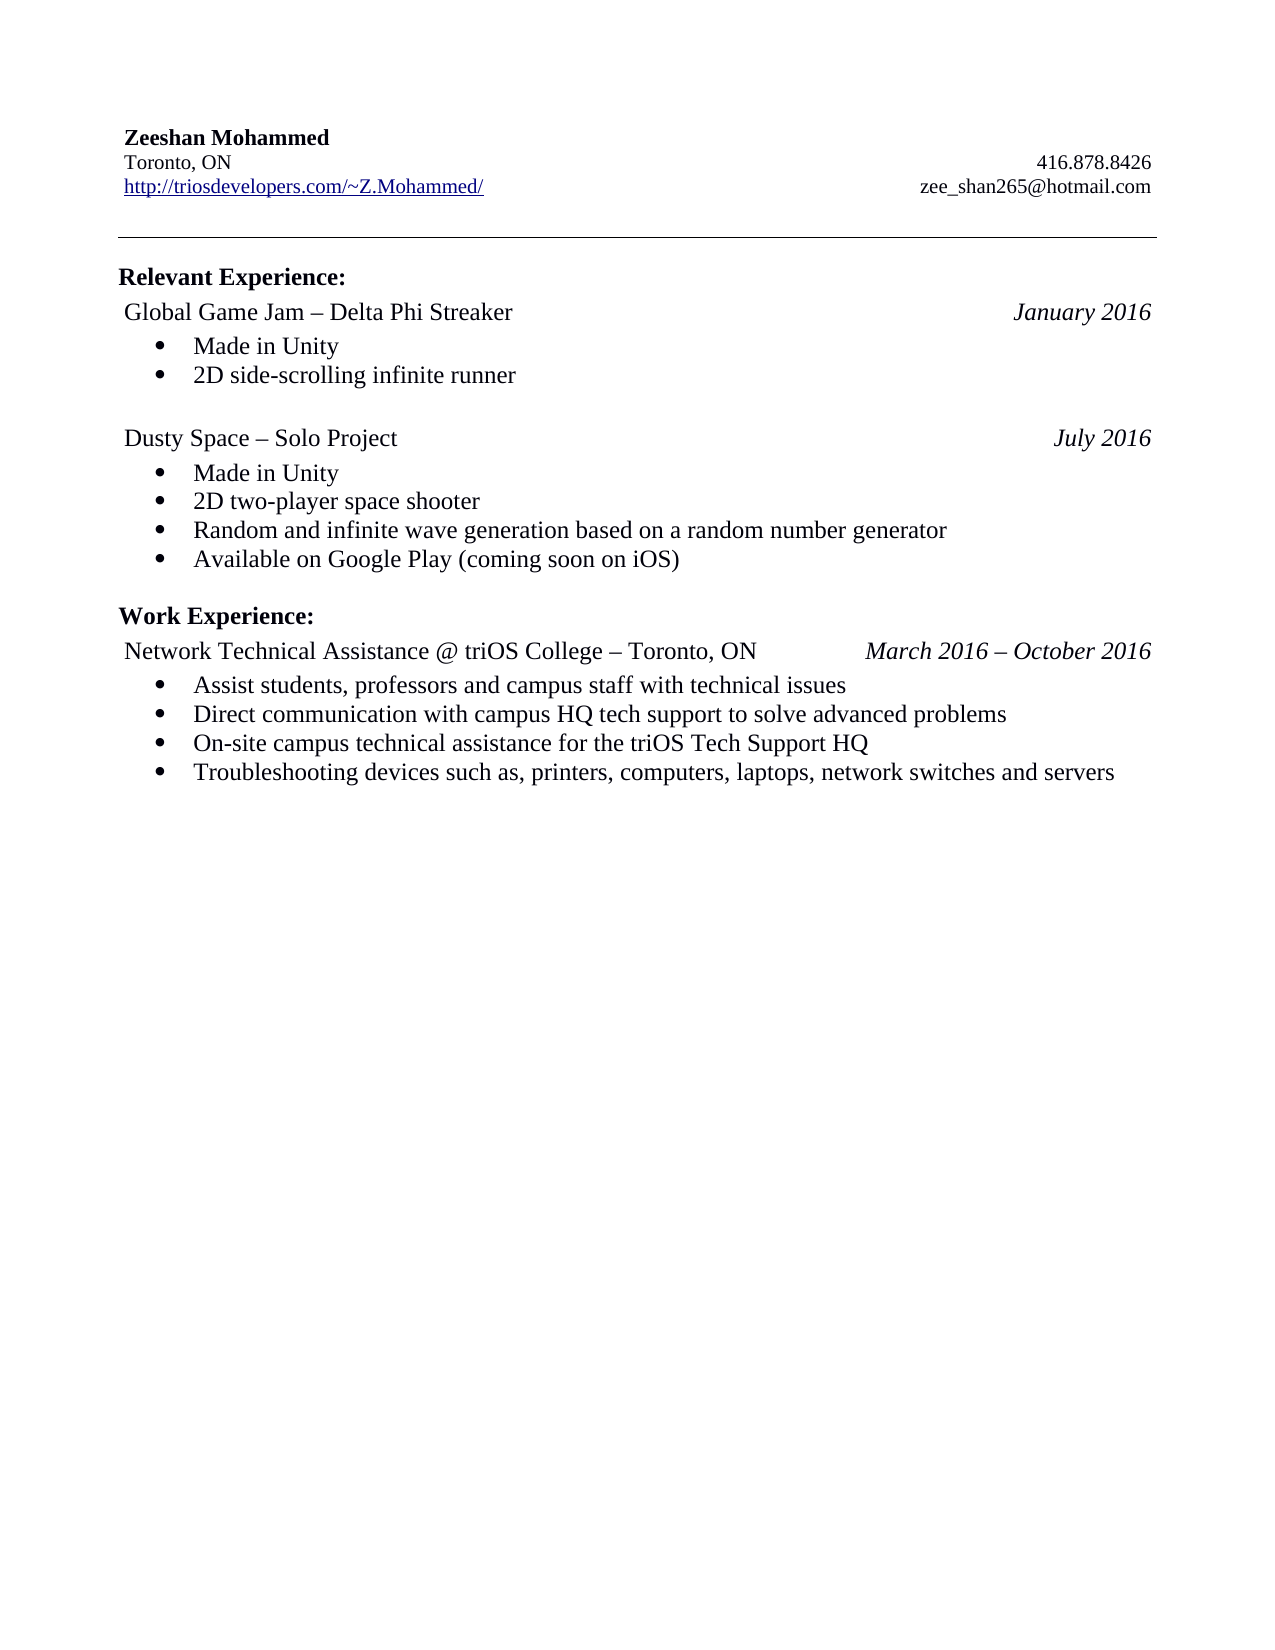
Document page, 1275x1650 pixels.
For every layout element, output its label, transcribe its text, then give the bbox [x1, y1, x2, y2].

list Direct communication with campus HQ tech support to solve advanced problems [156, 699, 1157, 728]
table_header July 2016 [915, 418, 1157, 458]
list Assist students, professors and campus staff with technical issues [156, 670, 1157, 699]
text Relevant Experience: [118, 262, 1157, 291]
list Made in Unity [156, 331, 1157, 360]
table_header Network Technical Assistance @ triOS College – Toronto, ON [118, 630, 851, 670]
list Available on Google Play (coming soon on iOS) [156, 544, 1157, 573]
list 2D two-player space shooter [156, 486, 1157, 515]
table_header Dusty Space – Solo Project [118, 418, 915, 458]
list On-site campus technical assistance for the triOS Tech Support HQ [156, 728, 1157, 757]
list Made in Unity [156, 458, 1157, 486]
table_header Global Game Jam – Delta Phi Streaker [118, 291, 915, 331]
list 2D side-scrolling infinite runner [156, 360, 1157, 389]
table_header March 2016 – October 2016 [851, 630, 1157, 670]
table_header January 2016 [915, 291, 1157, 331]
text Work Experience: [118, 601, 1157, 630]
list Random and infinite wave generation based on a random number generator [156, 515, 1157, 544]
list Troubleshooting devices such as, printers, computers, laptops, network switches and servers [156, 757, 1157, 785]
